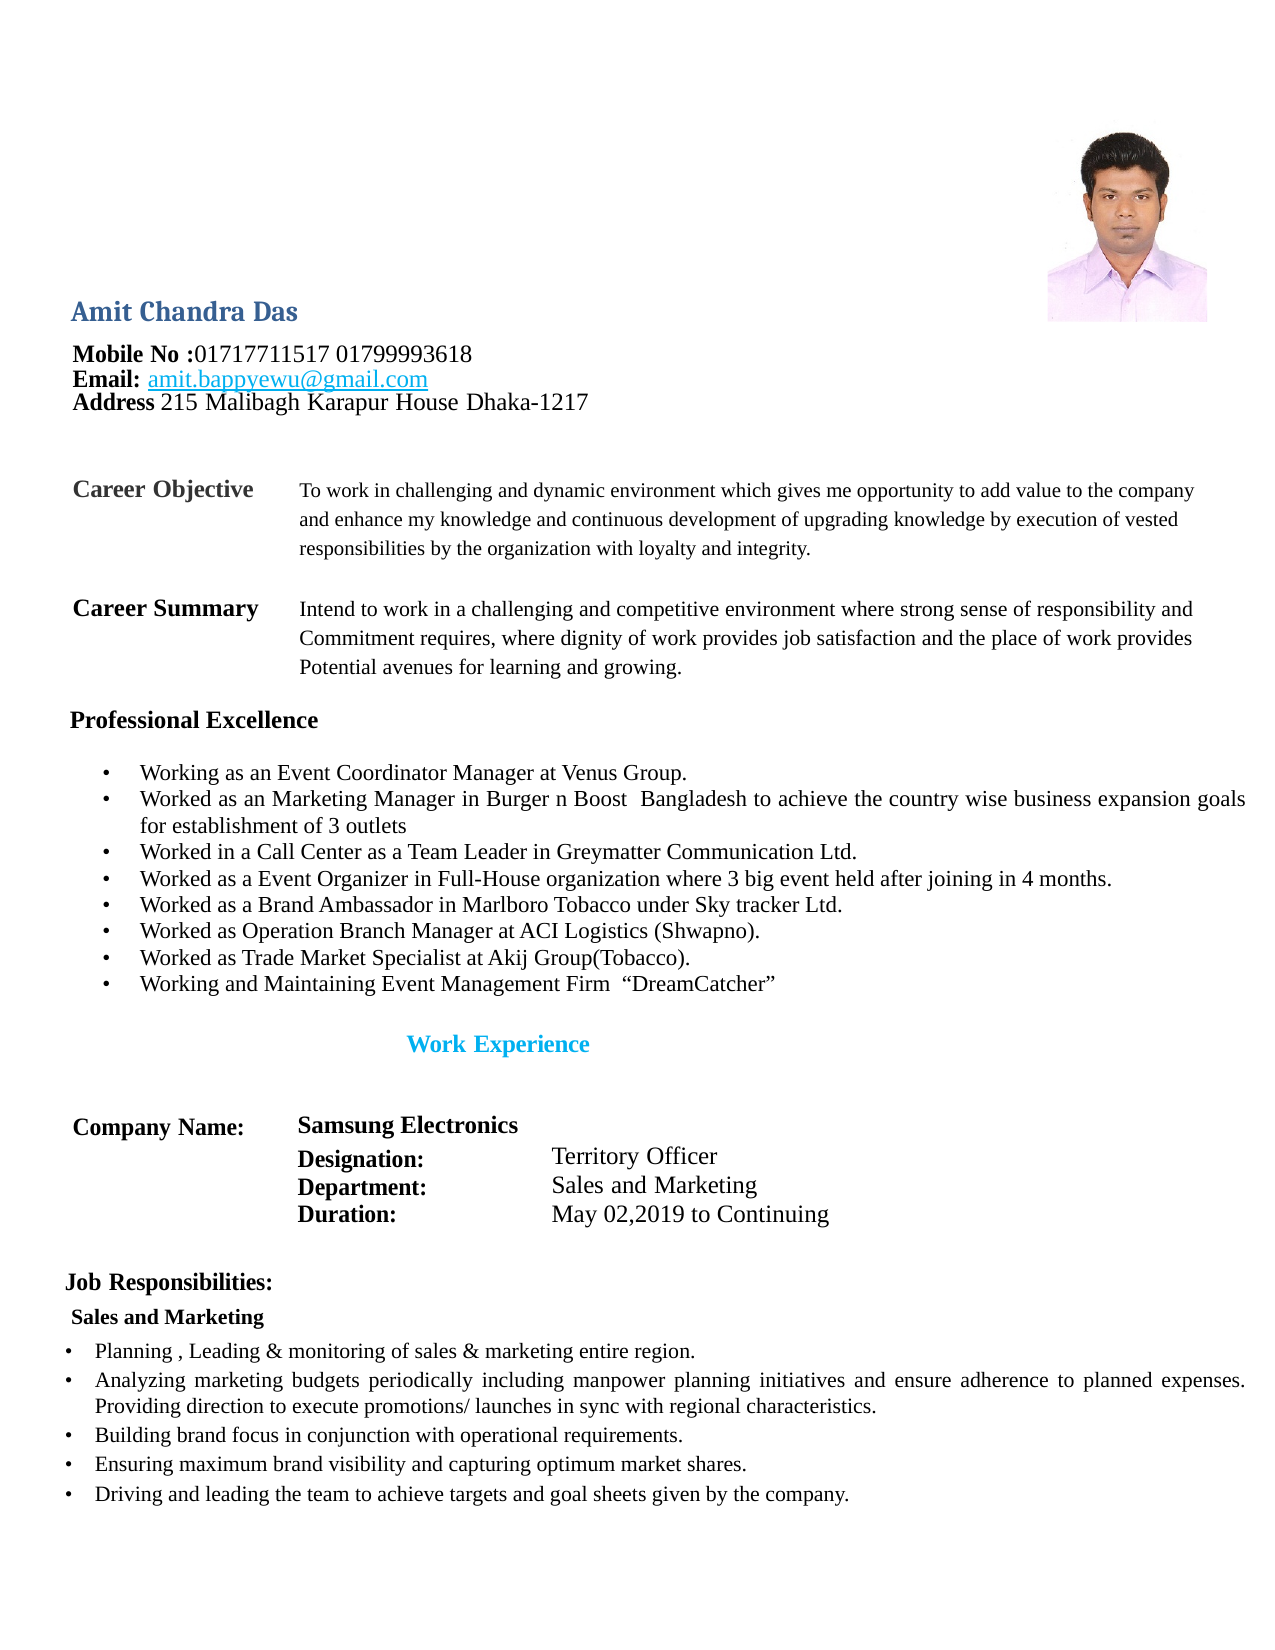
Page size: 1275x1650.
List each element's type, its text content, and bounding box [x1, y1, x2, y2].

text Company Name: Samsung Electronics [72, 1103, 1248, 1144]
text Potential avenues for learning and growing. [72, 651, 1248, 680]
list Worked as an Marketing Manager in Burger n Boost Bangladesh to achieve the country wise business expansion goals for establishment of 3 outlets [102, 786, 1248, 838]
text Designation: Territory Officer [72, 1144, 1248, 1173]
list Working as an Event Coordinator Manager at Venus Group. [102, 759, 1248, 786]
text Email: amit.bappyewu@gmail.com [72, 369, 1248, 392]
text responsibilities by the organization with loyalty and integrity. [72, 532, 1248, 561]
text Department: Sales and Marketing [72, 1173, 1248, 1201]
list Planning , Leading & monitoring of sales & marketing entire region. [64, 1338, 1248, 1363]
text Work Experience [64, 1022, 1248, 1063]
text and enhance my knowledge and continuous development of upgrading knowledge by execution of vested [72, 505, 1248, 532]
list Worked as a Event Organizer in Full-House organization where 3 big event held after joining in 4 months. [102, 864, 1248, 891]
text Commitment requires, where dignity of work provides job satisfaction and the place of work provides [72, 624, 1248, 651]
list Worked as Operation Branch Manager at ACI Logistics (Shwapno). [102, 917, 1248, 944]
text Address 215 Malibagh Karapur House Dhaka-1217 [72, 392, 1248, 415]
list Driving and leading the team to achieve targets and goal sheets given by the company. [64, 1481, 1248, 1506]
list Ensuring maximum brand visibility and capturing optimum market shares. [64, 1451, 1248, 1477]
list Worked as Trade Market Specialist at Akij Group(Tobacco). [102, 944, 1248, 970]
text Career Summary Intend to work in a challenging and competitive environment where strong sense of responsibility and [72, 586, 1248, 624]
list Building brand focus in conjunction with operational requirements. [64, 1422, 1248, 1447]
text Career Objective To work in challenging and dynamic environment which gives me opportunity to add value to the company [72, 465, 1248, 505]
text Sales and Marketing [64, 1304, 1248, 1329]
picture [1047, 119, 1208, 322]
text Job Responsibilities: [64, 1267, 1248, 1296]
list Worked as a Brand Ambassador in Marlboro Tobacco under Sky tracker Ltd. [102, 891, 1248, 917]
list Working and Maintaining Event Management Firm “DreamCatcher” [102, 970, 1248, 996]
list Worked in a Call Center as a Team Leader in Greymatter Communication Ltd. [102, 838, 1248, 864]
subtitle Amit Chandra Das [64, 119, 1248, 329]
text Professional Excellence [64, 705, 1248, 734]
text Duration: May 02,2019 to Continuing [72, 1201, 1248, 1230]
text Mobile No :01717711517 01799993618 [72, 334, 1248, 369]
